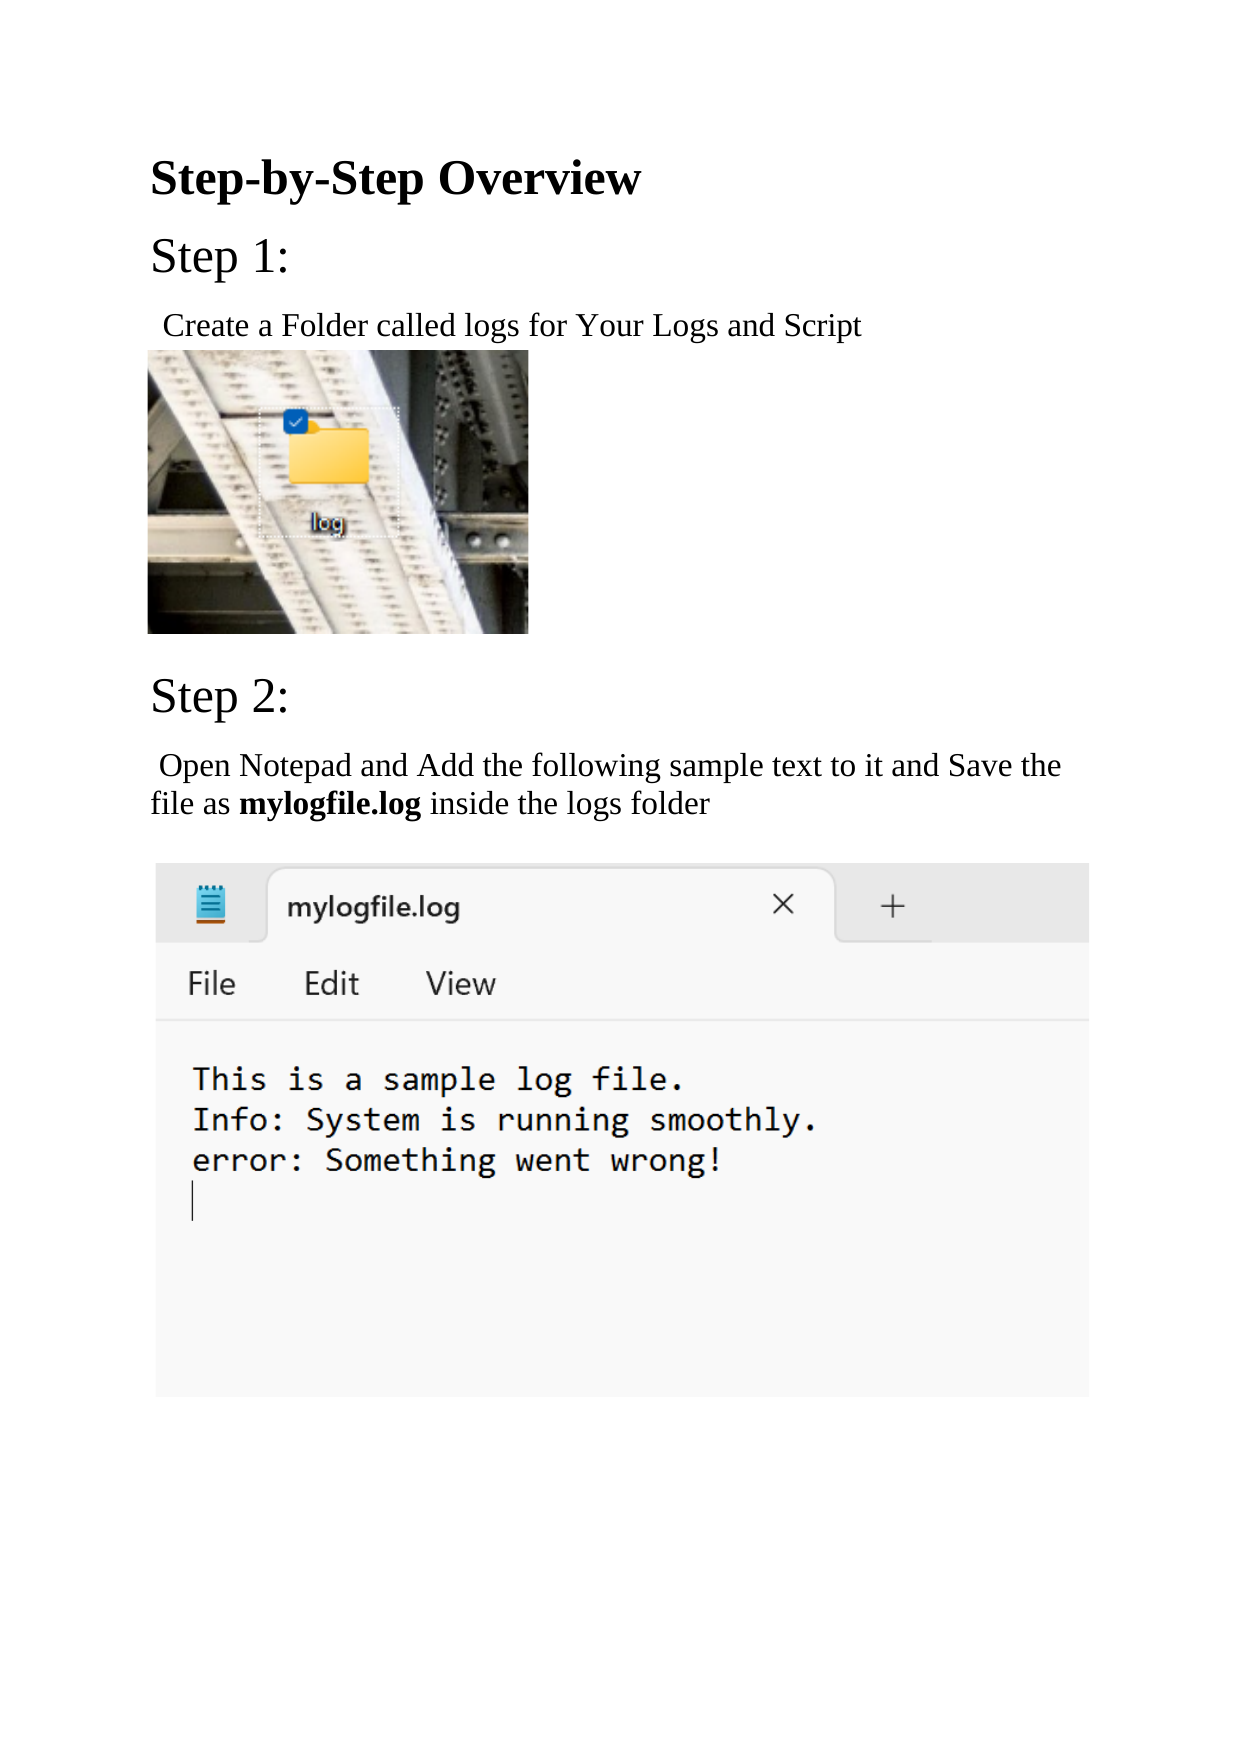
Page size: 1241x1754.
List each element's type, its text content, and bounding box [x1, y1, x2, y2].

picture [147, 350, 529, 634]
subtitle Step 1: [150, 226, 1181, 283]
subtitle Step-by-Step Overview [150, 148, 1181, 205]
text Open Notepad and Add the following sample text to it and Save the file as mylogfile.log inside the logs folder [150, 745, 1085, 822]
picture [155, 863, 1090, 1397]
subtitle Step 2: [150, 666, 1181, 723]
text Create a Folder called logs for Your Logs and Script [162, 305, 1181, 343]
